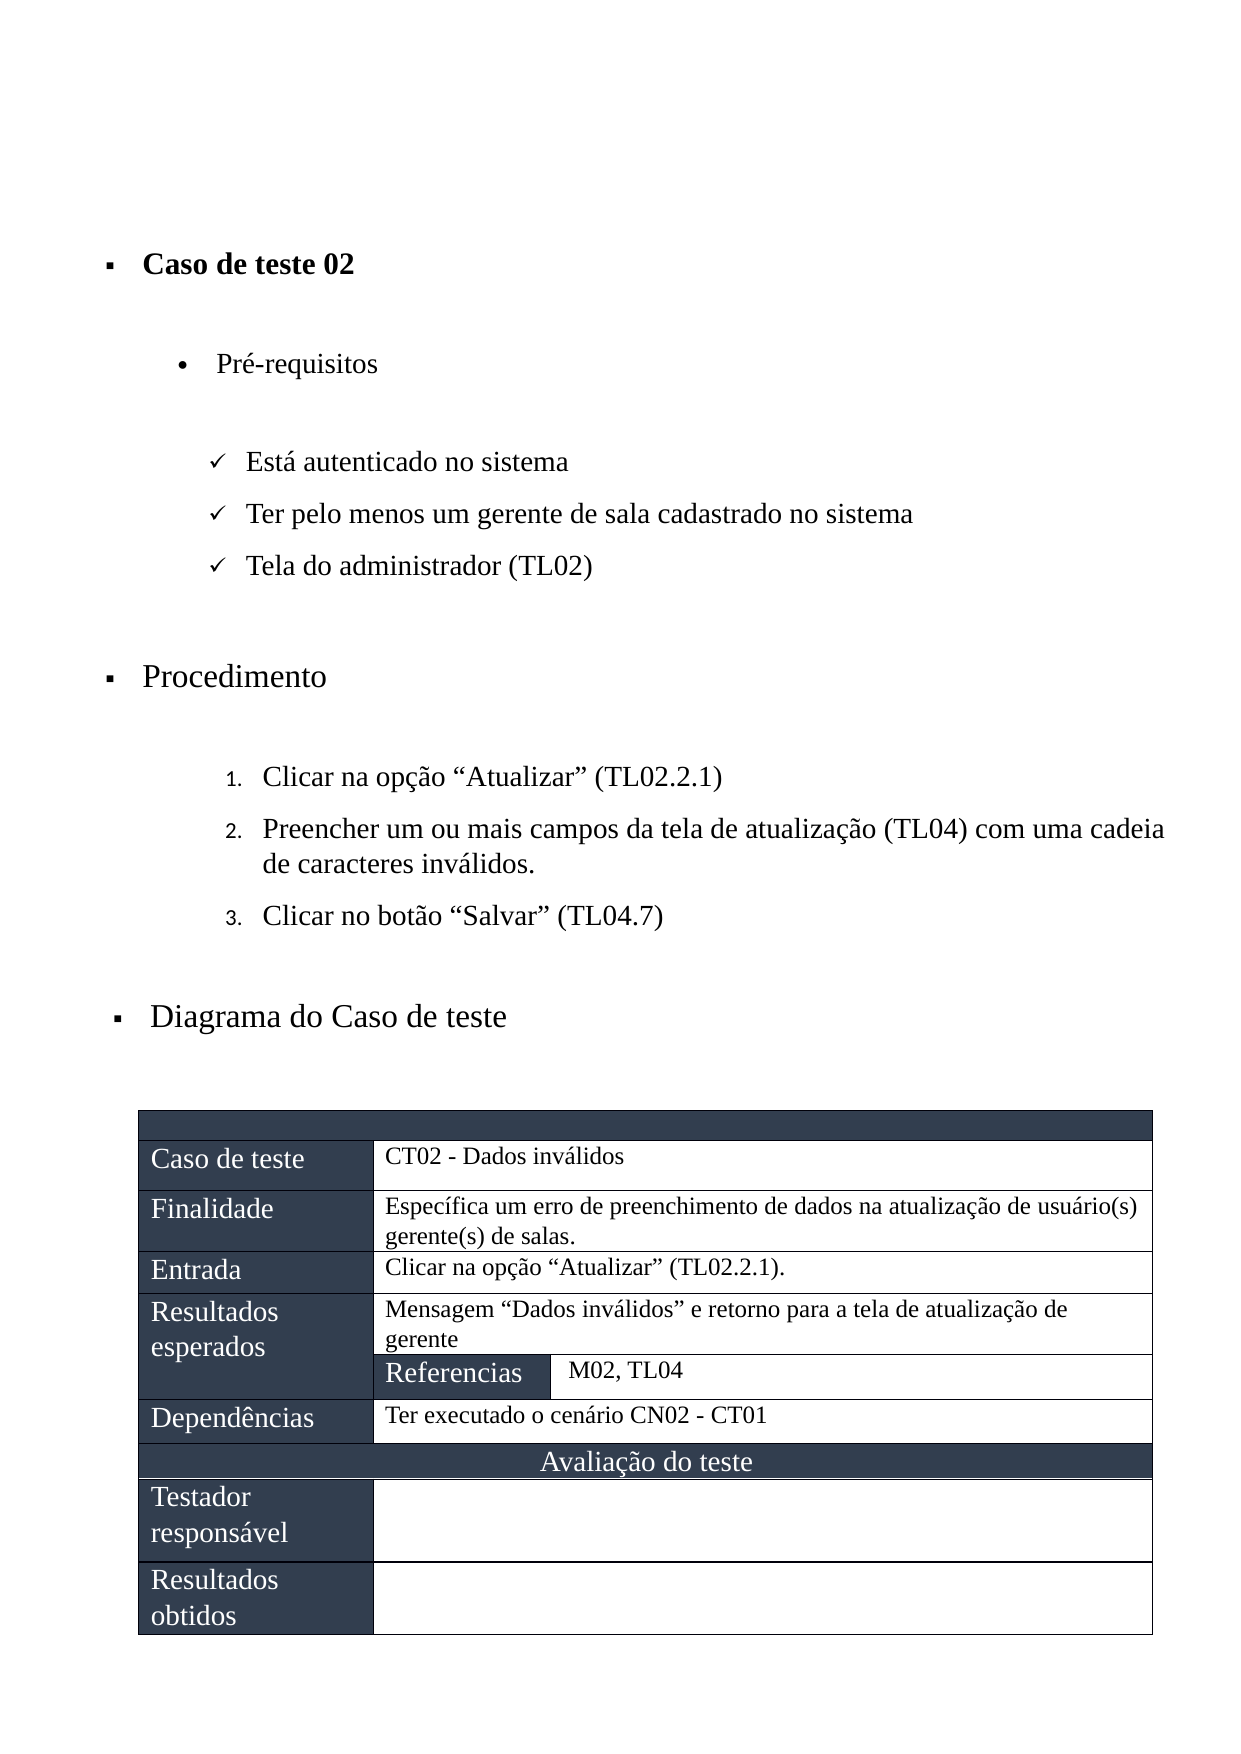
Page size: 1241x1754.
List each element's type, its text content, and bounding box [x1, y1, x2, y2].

table_cell CT02 - Dados inválidos [374, 1141, 1152, 1190]
table_cell Finalidade [139, 1191, 373, 1251]
list Tela do administrador (TL02) [208, 548, 1165, 581]
table_cell [374, 1480, 1152, 1561]
table_cell Testador responsável [139, 1480, 373, 1561]
list Diagrama do Caso de teste [112, 996, 1165, 1034]
table_cell Dependências [139, 1400, 373, 1443]
list Preencher um ou mais campos da tela de atualização (TL04) com uma cadeia de caracteres inválidos. [225, 811, 1165, 880]
table_cell Resultados esperados [139, 1294, 373, 1399]
table_cell Resultados obtidos [139, 1563, 373, 1634]
table_cell M02, TL04 [551, 1355, 1152, 1399]
table_cell Referencias [374, 1355, 550, 1399]
list Ter pelo menos um gerente de sala cadastrado no sistema [208, 496, 1165, 529]
list Está autenticado no sistema [208, 444, 1165, 477]
table_cell [374, 1563, 1152, 1634]
table_cell Avaliação do teste [139, 1444, 1152, 1478]
table_cell Mensagem “Dados inválidos” e retorno para a tela de atualização de gerente [374, 1294, 1152, 1354]
table_cell Entrada [139, 1252, 373, 1293]
table_header [139, 1111, 1152, 1140]
list Procedimento [104, 656, 1165, 695]
table_cell Específica um erro de preenchimento de dados na atualização de usuário(s) gerente(s) de salas. [374, 1191, 1152, 1251]
list Pré-requisitos [178, 346, 1165, 379]
list Caso de teste 02 [104, 246, 1165, 282]
table_cell Caso de teste [139, 1141, 373, 1190]
list Clicar no botão “Salvar” (TL04.7) [225, 898, 1165, 932]
table_cell Ter executado o cenário CN02 - CT01 [374, 1400, 1152, 1443]
table_cell Clicar na opção “Atualizar” (TL02.2.1). [374, 1252, 1152, 1293]
list Clicar na opção “Atualizar” (TL02.2.1) [225, 759, 1165, 793]
